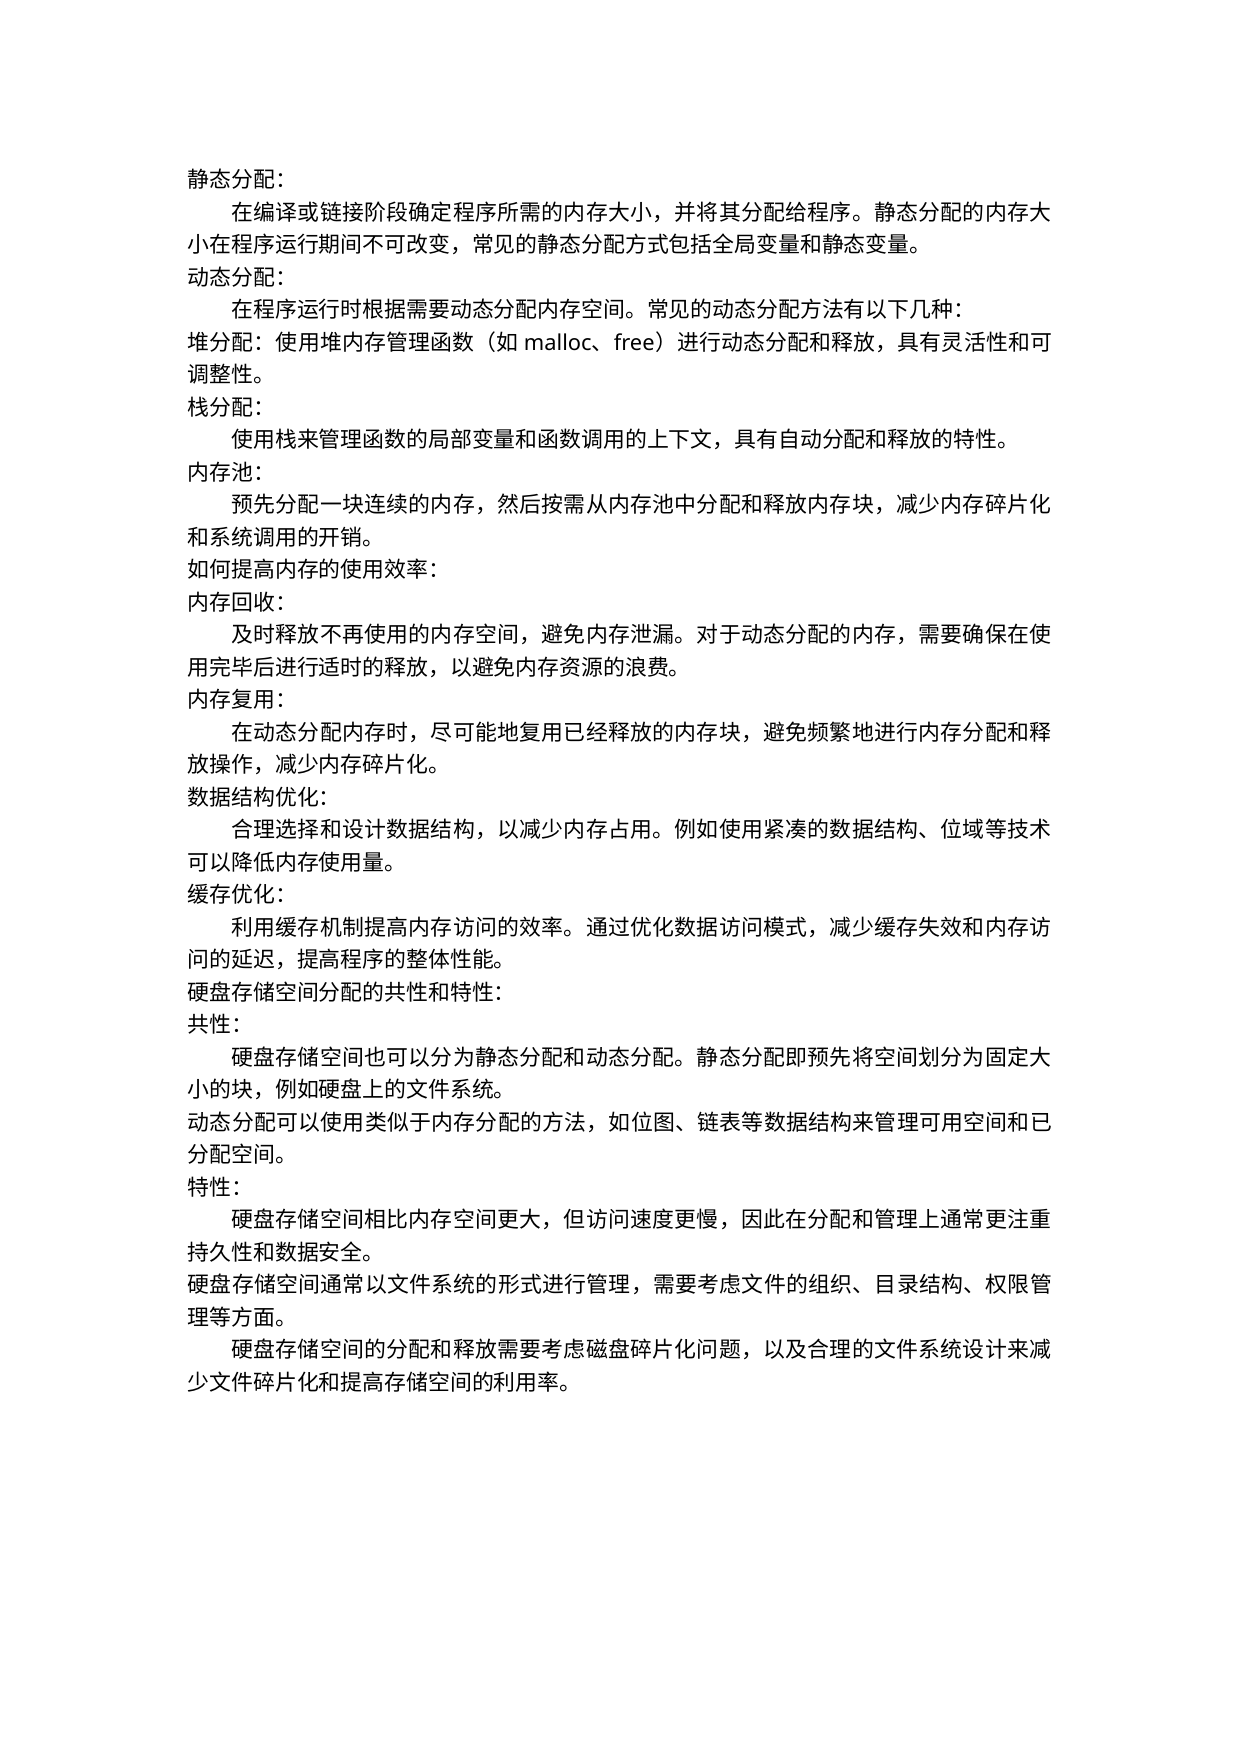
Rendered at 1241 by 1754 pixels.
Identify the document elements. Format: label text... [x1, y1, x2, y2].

text 在动态分配内存时，尽可能地复用已经释放的内存块，避免频繁地进行内存分配和释放操作，减少内存碎片化。 [187, 714, 1053, 779]
text 使用栈来管理函数的局部变量和函数调用的上下文，具有自动分配和释放的特性。 [187, 422, 1053, 454]
text 内存回收： [187, 584, 1053, 617]
text 硬盘存储空间也可以分为静态分配和动态分配。静态分配即预先将空间划分为固定大小的块，例如硬盘上的文件系统。 [187, 1039, 1053, 1104]
text 利用缓存机制提高内存访问的效率。通过优化数据访问模式，减少缓存失效和内存访问的延迟，提高程序的整体性能。 [187, 909, 1053, 974]
text 堆分配：使用堆内存管理函数（如malloc、free）进行动态分配和释放，具有灵活性和可调整性。 [187, 324, 1053, 389]
text 共性： [187, 1007, 1053, 1039]
text 缓存优化： [187, 877, 1053, 909]
text 预先分配一块连续的内存，然后按需从内存池中分配和释放内存块，减少内存碎片化和系统调用的开销。 [187, 487, 1053, 552]
text 内存复用： [187, 682, 1053, 714]
text 合理选择和设计数据结构，以减少内存占用。例如使用紧凑的数据结构、位域等技术可以降低内存使用量。 [187, 812, 1053, 877]
text 如何提高内存的使用效率： [187, 552, 1053, 584]
text 硬盘存储空间的分配和释放需要考虑磁盘碎片化问题，以及合理的文件系统设计来减少文件碎片化和提高存储空间的利用率。 [187, 1332, 1053, 1397]
text 特性： [187, 1169, 1053, 1202]
text 数据结构优化： [187, 779, 1053, 812]
text 硬盘存储空间相比内存空间更大，但访问速度更慢，因此在分配和管理上通常更注重持久性和数据安全。 [187, 1202, 1053, 1267]
text 动态分配： [187, 259, 1053, 292]
text 硬盘存储空间通常以文件系统的形式进行管理，需要考虑文件的组织、目录结构、权限管理等方面。 [187, 1267, 1053, 1332]
text 内存池： [187, 454, 1053, 487]
text 硬盘存储空间分配的共性和特性： [187, 974, 1053, 1007]
text 静态分配： [187, 162, 1053, 194]
text 在编译或链接阶段确定程序所需的内存大小，并将其分配给程序。静态分配的内存大小在程序运行期间不可改变，常见的静态分配方式包括全局变量和静态变量。 [187, 194, 1053, 259]
text 栈分配： [187, 389, 1053, 422]
text 动态分配可以使用类似于内存分配的方法，如位图、链表等数据结构来管理可用空间和已分配空间。 [187, 1104, 1053, 1169]
text 及时释放不再使用的内存空间，避免内存泄漏。对于动态分配的内存，需要确保在使用完毕后进行适时的释放，以避免内存资源的浪费。 [187, 617, 1053, 682]
text 在程序运行时根据需要动态分配内存空间。常见的动态分配方法有以下几种： [187, 292, 1053, 324]
